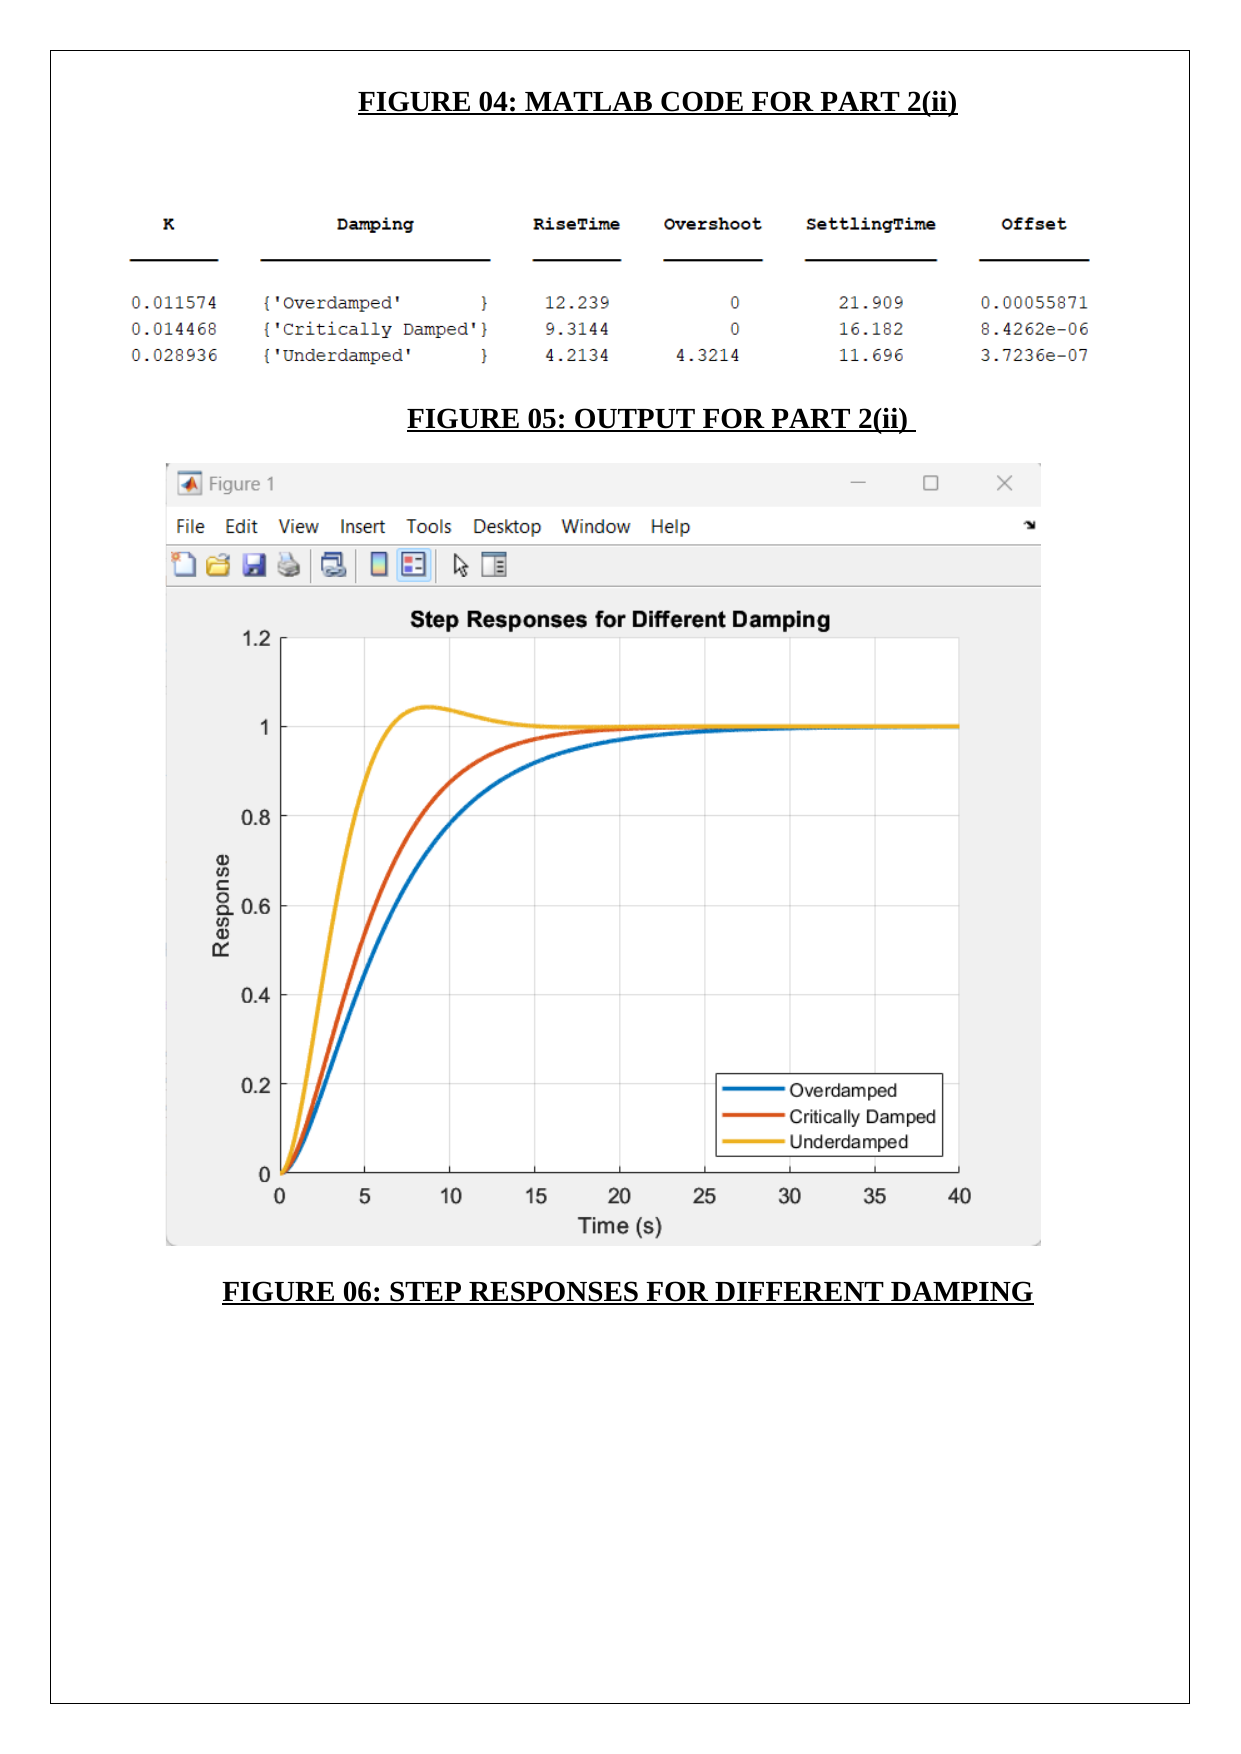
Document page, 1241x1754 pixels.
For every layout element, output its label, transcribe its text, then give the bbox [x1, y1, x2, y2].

text FIGURE 05: OUTPUT FOR PART 2(ii) [222, 372, 1093, 435]
text FIGURE 06: STEP RESPONSES FOR DIFFERENT DAMPING [222, 1274, 1093, 1308]
text FIGURE 04: MATLAB CODE FOR PART 2(ii) [222, 84, 1093, 118]
picture [165, 463, 1041, 1246]
picture [111, 212, 1127, 372]
